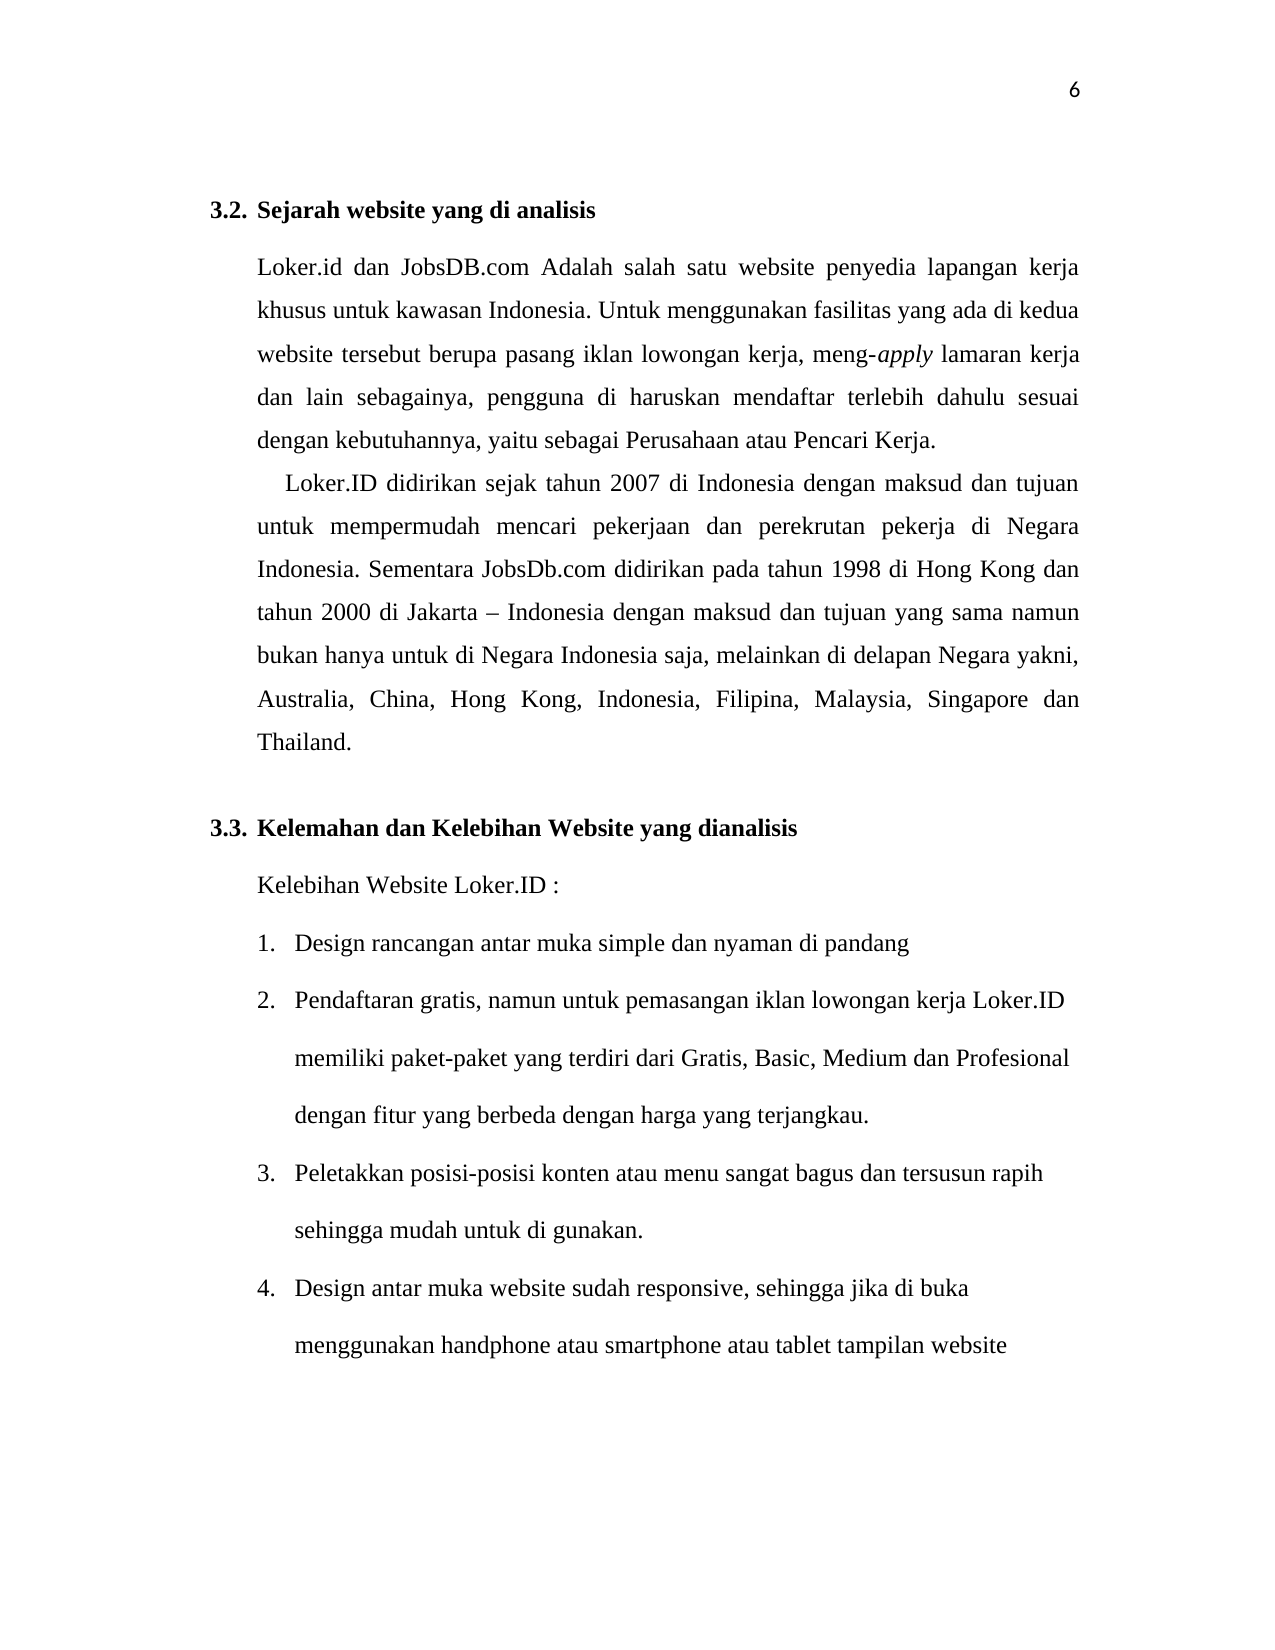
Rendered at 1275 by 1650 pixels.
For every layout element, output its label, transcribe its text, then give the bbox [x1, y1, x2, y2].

list Sejarah website yang di analisis [210, 195, 1080, 224]
list Kelemahan dan Kelebihan Website yang dianalisis [210, 813, 1080, 842]
list Design rancangan antar muka simple dan nyaman di pandang [257, 928, 1080, 957]
list Pendaftaran gratis, namun untuk pemasangan iklan lowongan kerja Loker.ID memiliki paket-paket yang terdiri dari Gratis, Basic, Medium dan Profesional dengan fitur yang berbeda dengan harga yang terjangkau. [257, 986, 1080, 1129]
list Loker.id dan JobsDB.com Adalah salah satu website penyedia lapangan kerja khusus untuk kawasan Indonesia. Untuk menggunakan fasilitas yang ada di kedua website tersebut berupa pasang iklan lowongan kerja, meng-apply lamaran kerja dan lain sebagainya, pengguna di haruskan mendaftar terlebih dahulu sesuai dengan kebutuhannya, yaitu sebagai Perusahaan atau Pencari Kerja. [257, 252, 1080, 454]
list Peletakkan posisi-posisi konten atau menu sangat bagus dan tersusun rapih sehingga mudah untuk di gunakan. [257, 1158, 1080, 1244]
list Kelebihan Website Loker.ID : [257, 871, 1080, 899]
list Loker.ID didirikan sejak tahun 2007 di Indonesia dengan maksud dan tujuan untuk mempermudah mencari pekerjaan dan perekrutan pekerja di Negara Indonesia. Sementara JobsDb.com didirikan pada tahun 1998 di Hong Kong dan tahun 2000 di Jakarta – Indonesia dengan maksud dan tujuan yang sama namun bukan hanya untuk di Negara Indonesia saja, melainkan di delapan Negara yakni, Australia, China, Hong Kong, Indonesia, Filipina, Malaysia, Singapore dan Thailand. [257, 468, 1080, 756]
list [257, 1273, 1080, 1359]
